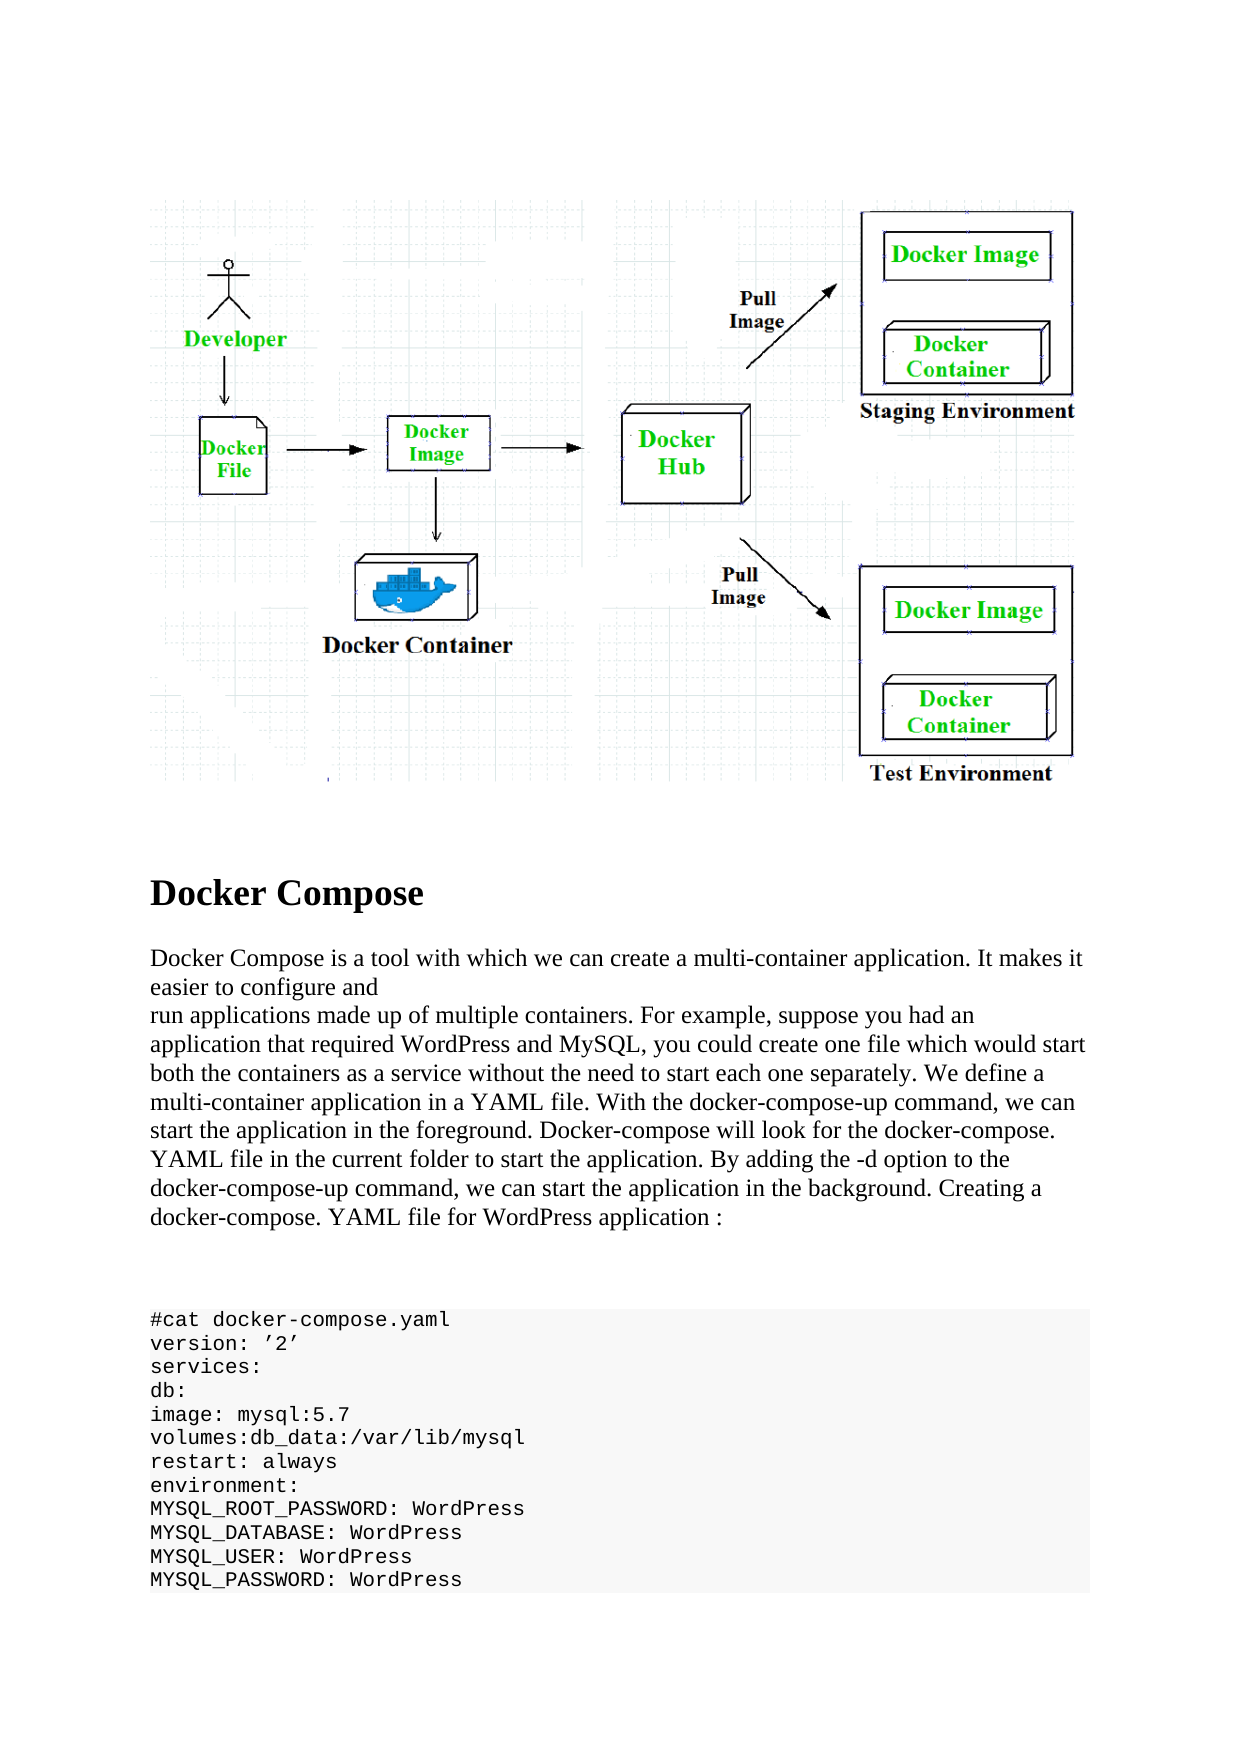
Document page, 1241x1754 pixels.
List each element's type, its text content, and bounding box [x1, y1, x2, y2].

text MYSQL_PASSWORD: WordPress [150, 1569, 1090, 1593]
text version: ’2’ [150, 1333, 1090, 1356]
text volumes:db_data:/var/lib/mysql [150, 1427, 1090, 1451]
text environment: [150, 1475, 1090, 1498]
text image: mysql:5.7 [150, 1404, 1090, 1427]
text db: [150, 1380, 1090, 1404]
text MYSQL_DATABASE: WordPress [150, 1522, 1090, 1546]
picture [150, 200, 1091, 788]
text MYSQL_ROOT_PASSWORD: WordPress [150, 1498, 1090, 1522]
text services: [150, 1356, 1090, 1380]
text restart: always [150, 1451, 1090, 1475]
text MYSQL_USER: WordPress [150, 1546, 1090, 1569]
text #cat docker-compose.yaml [150, 1309, 1090, 1333]
text Docker Compose is a tool with which we can create a multi-container application. It makes it easier to configure and run applications made up of multiple containers. For example, suppose you had an application that required WordPress and MySQL, you could create one file which would start both the containers as a service without the need to start each one separately. We define a multi-container application in a YAML file. With the docker-compose-up command, we can start the application in the foreground. Docker-compose will look for the docker-compose. YAML file in the current folder to start the application. By adding the -d option to the docker-compose-up command, we can start the application in the background. Creating a docker-compose. YAML file for WordPress application : [150, 943, 1090, 1230]
text Docker Compose [150, 871, 1090, 914]
